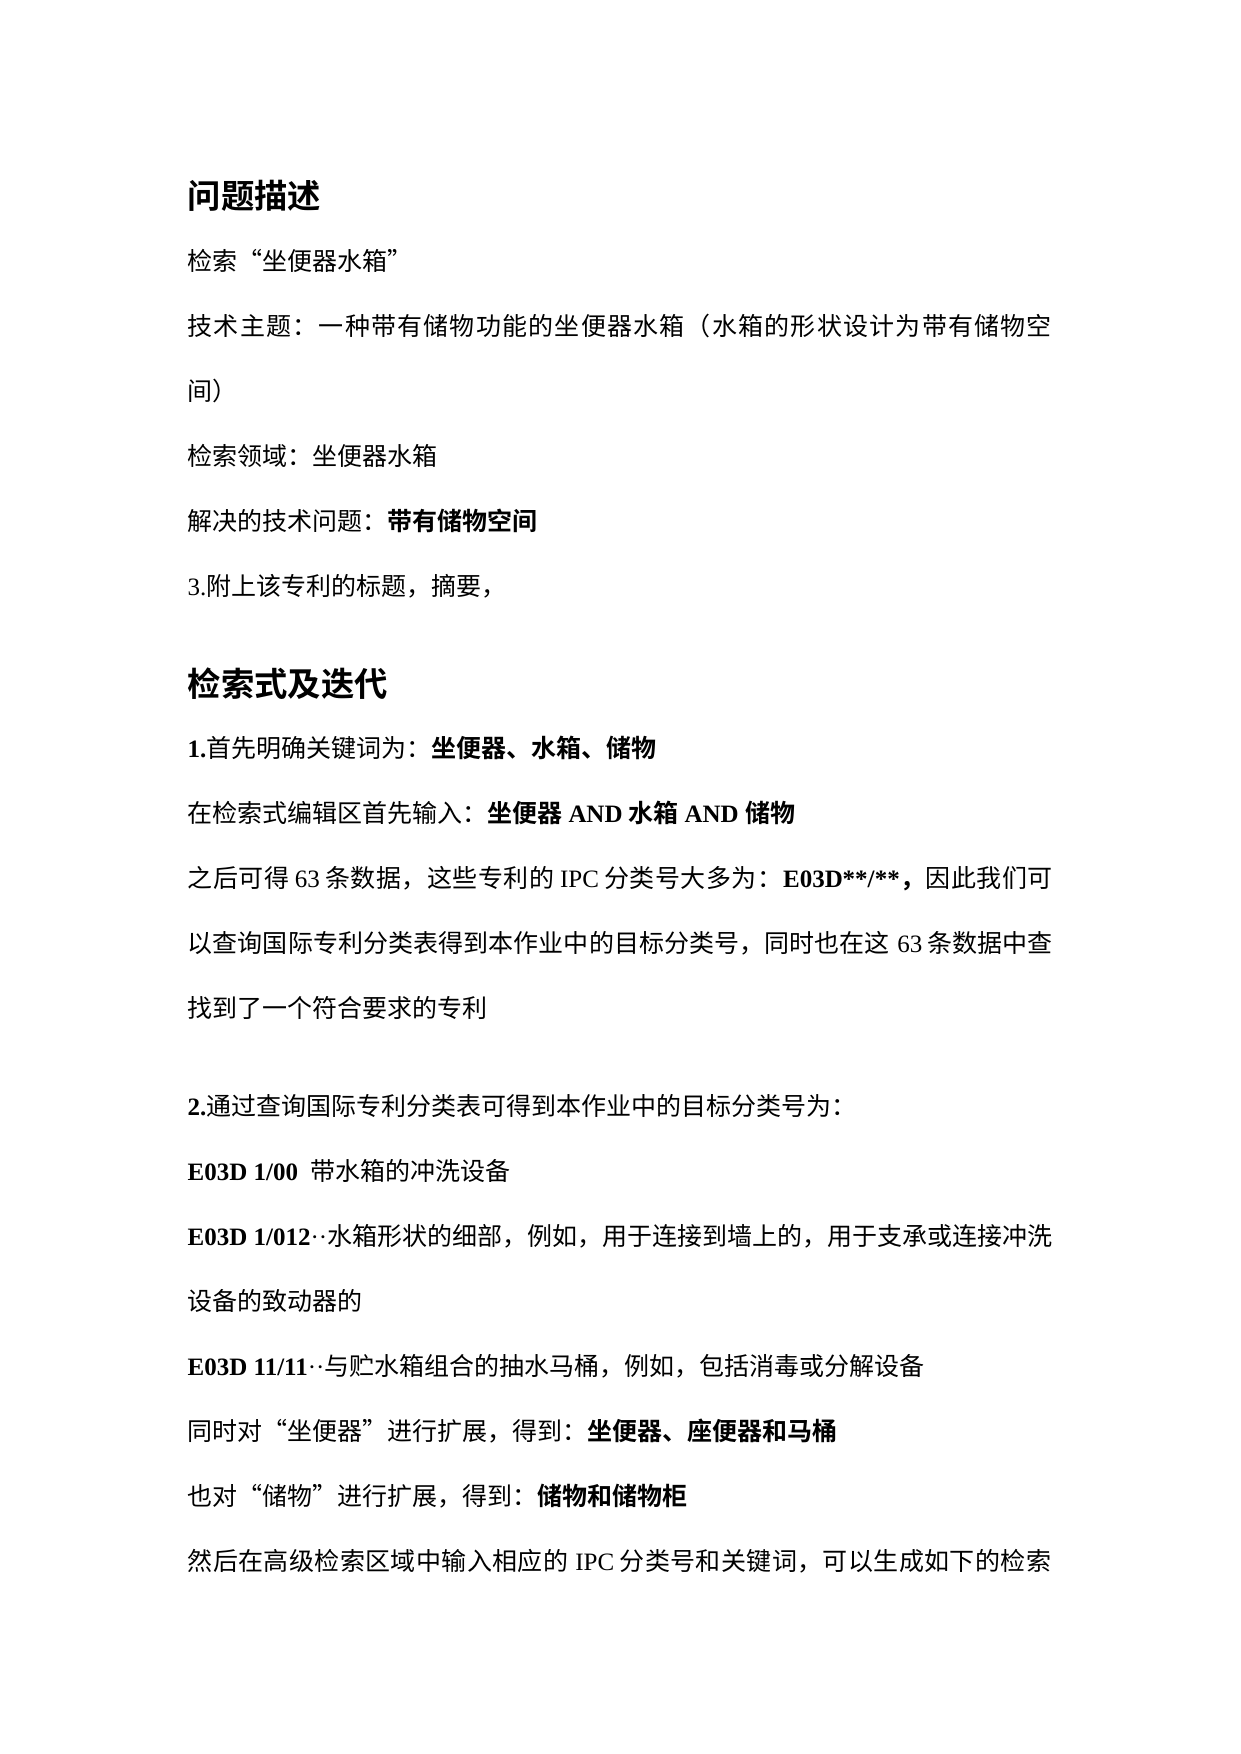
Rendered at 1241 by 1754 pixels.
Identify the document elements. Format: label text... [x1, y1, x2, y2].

text 解决的技术问题：带有储物空间 [187, 487, 1053, 552]
text E03D 11/11··与贮水箱组合的抽水马桶，例如，包括消毒或分解设备 [187, 1332, 1053, 1397]
text E03D 1/012··水箱形状的细部，例如，用于连接到墙上的，用于支承或连接冲洗设备的致动器的 [187, 1202, 1053, 1332]
text 检索式及迭代 [187, 649, 1053, 714]
text 检索领域：坐便器水箱 [187, 422, 1053, 487]
text 2.通过查询国际专利分类表可得到本作业中的目标分类号为： [187, 1072, 1053, 1137]
text 3.附上该专利的标题，摘要， [187, 552, 1053, 617]
text 问题描述 [187, 162, 1053, 227]
text 也对“储物”进行扩展，得到：储物和储物柜 [187, 1462, 1053, 1527]
text 之后可得63条数据，这些专利的IPC分类号大多为：E03D**/**，因此我们可以查询国际专利分类表得到本作业中的目标分类号，同时也在这63条数据中查找到了一个符合要求的专利 [187, 844, 1053, 1039]
text 技术主题：一种带有储物功能的坐便器水箱（水箱的形状设计为带有储物空间） [187, 292, 1053, 422]
text E03D 1/00 带水箱的冲洗设备 [187, 1137, 1053, 1202]
text 在检索式编辑区首先输入：坐便器 AND 水箱 AND 储物 [187, 779, 1053, 844]
text 同时对“坐便器”进行扩展，得到：坐便器、座便器和马桶 [187, 1397, 1053, 1462]
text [187, 1527, 1053, 1592]
text 检索“坐便器水箱” [187, 227, 1053, 292]
text 1.首先明确关键词为：坐便器、水箱、储物 [187, 714, 1053, 779]
